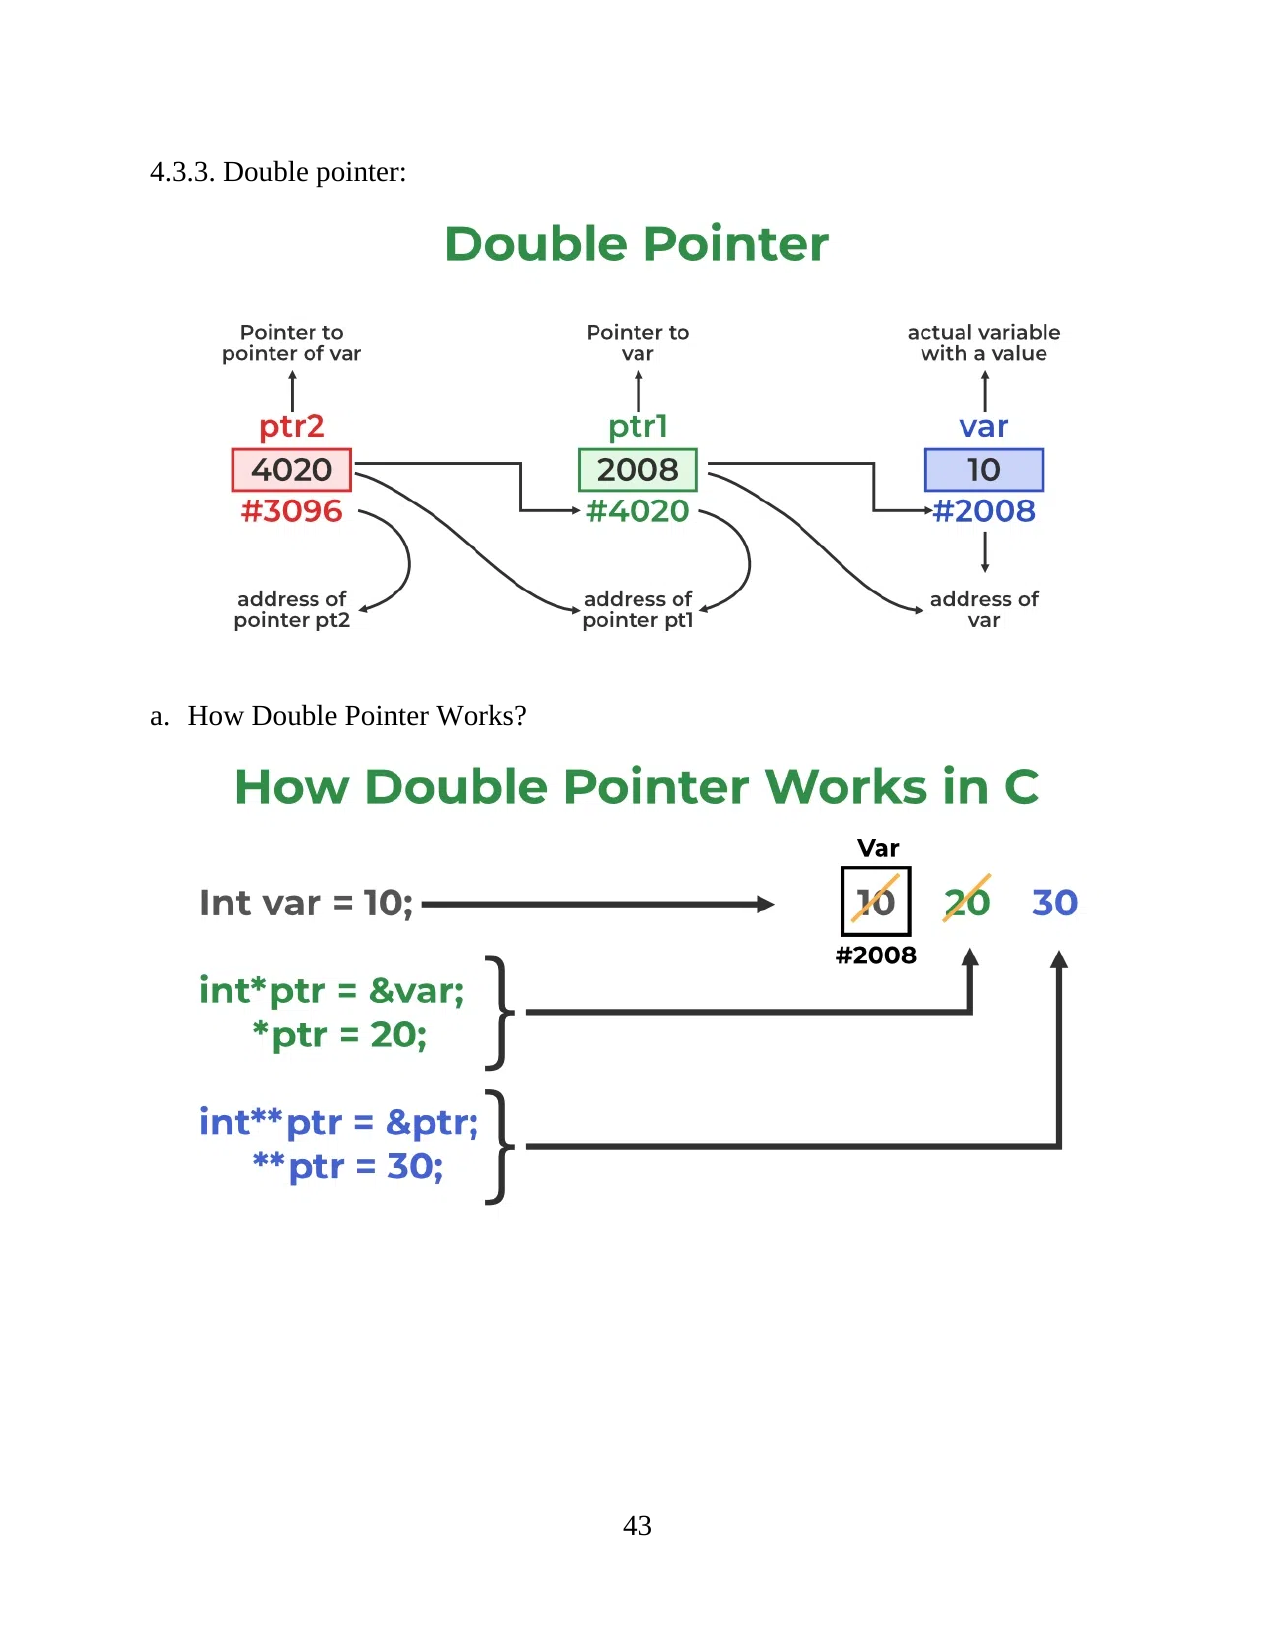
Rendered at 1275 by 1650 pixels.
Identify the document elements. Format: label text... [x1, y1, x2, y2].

subtitle How Double Pointer Works? [150, 698, 1125, 731]
picture [150, 190, 1125, 679]
picture [150, 734, 1125, 1222]
subtitle 4.3.3. Double pointer: [150, 154, 1125, 188]
